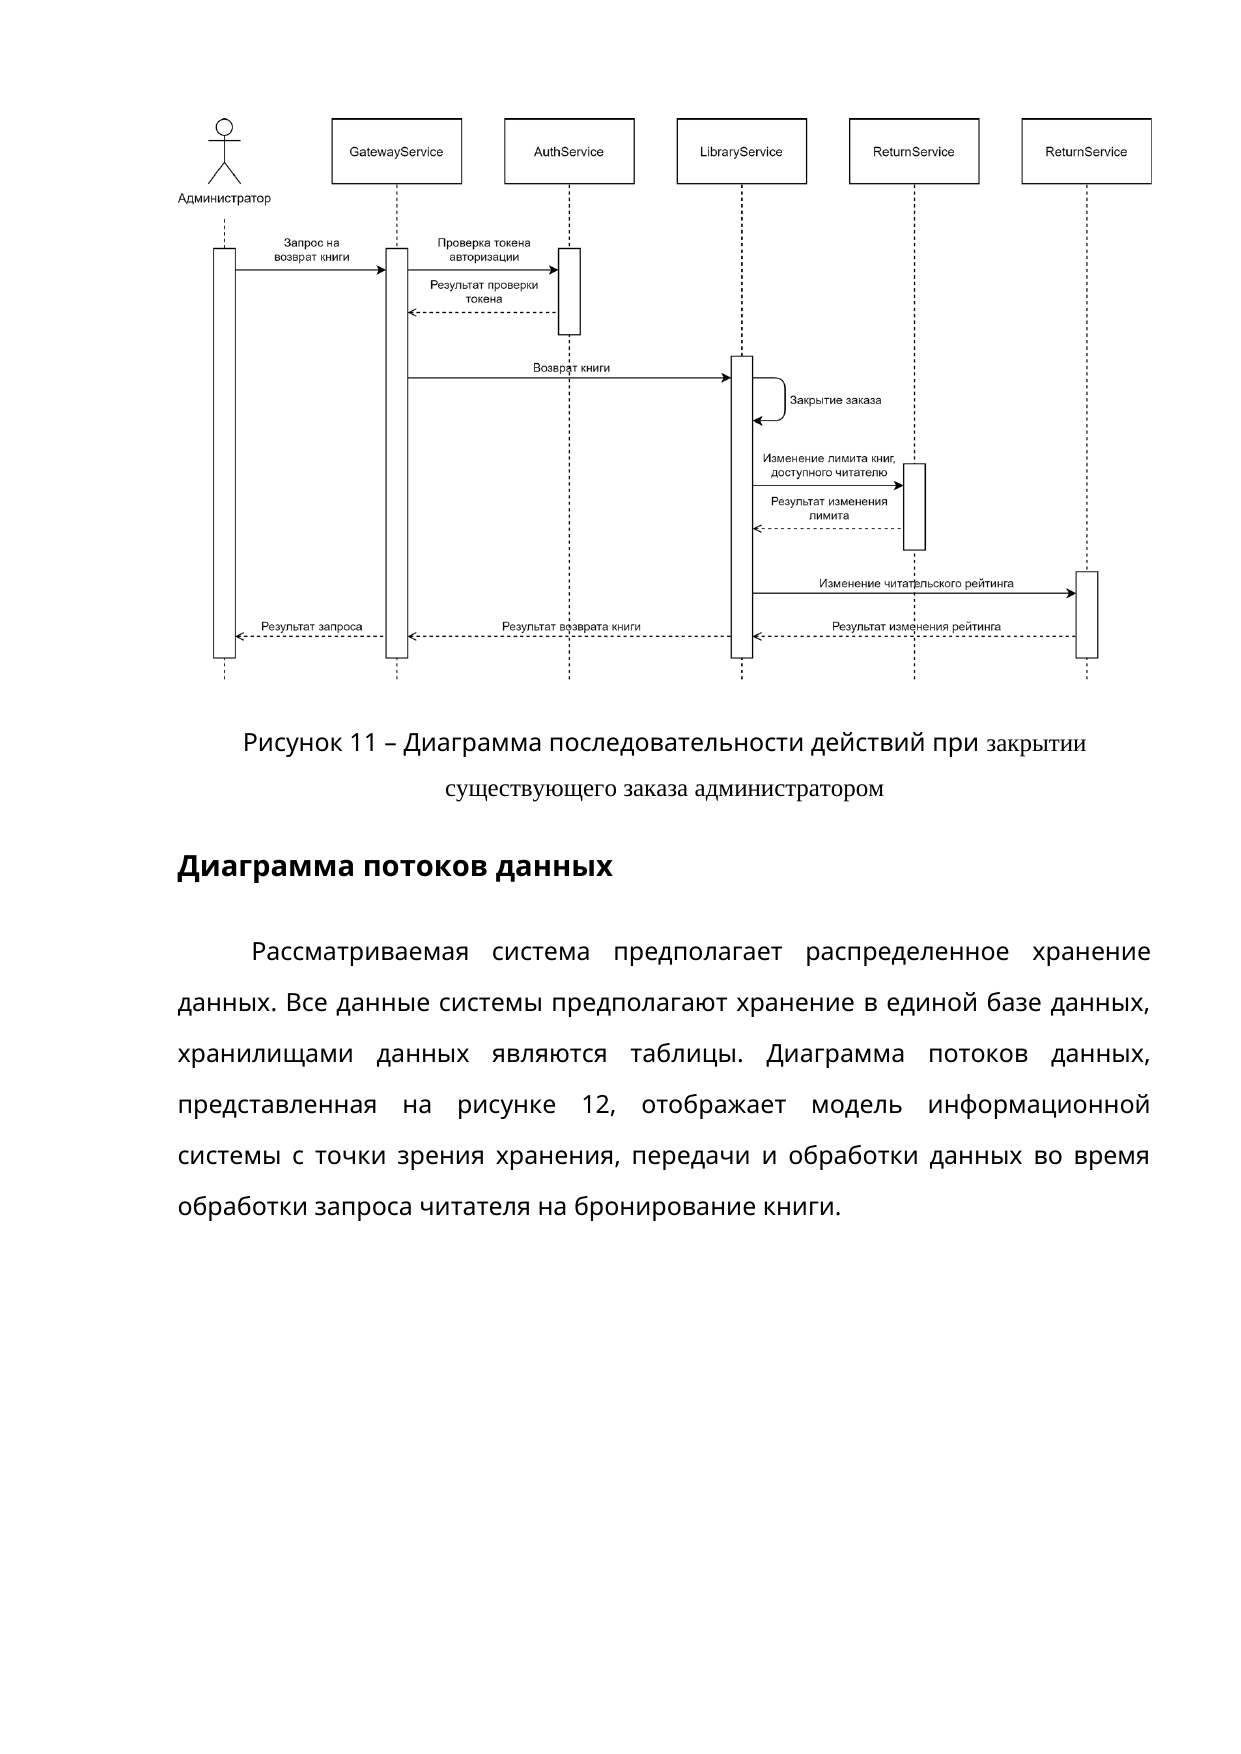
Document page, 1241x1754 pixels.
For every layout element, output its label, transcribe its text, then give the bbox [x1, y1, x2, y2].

text Диаграмма потоков данных [177, 845, 1152, 885]
text Рисунок 11 – Диаграмма последовательности действий при закрытии существующего заказа администратором [177, 724, 1152, 802]
picture [177, 118, 1152, 681]
text Рассматриваемая система предполагает распределенное хранение данных. Все данные системы предполагают хранение в единой базе данных, хранилищами данных являются таблицы. Диаграмма потоков данных, представленная на рисунке 12, отображает модель информационной системы с точки зрения хранения, передачи и обработки данных во время обработки запроса читателя на бронирование книги. [177, 934, 1152, 1223]
